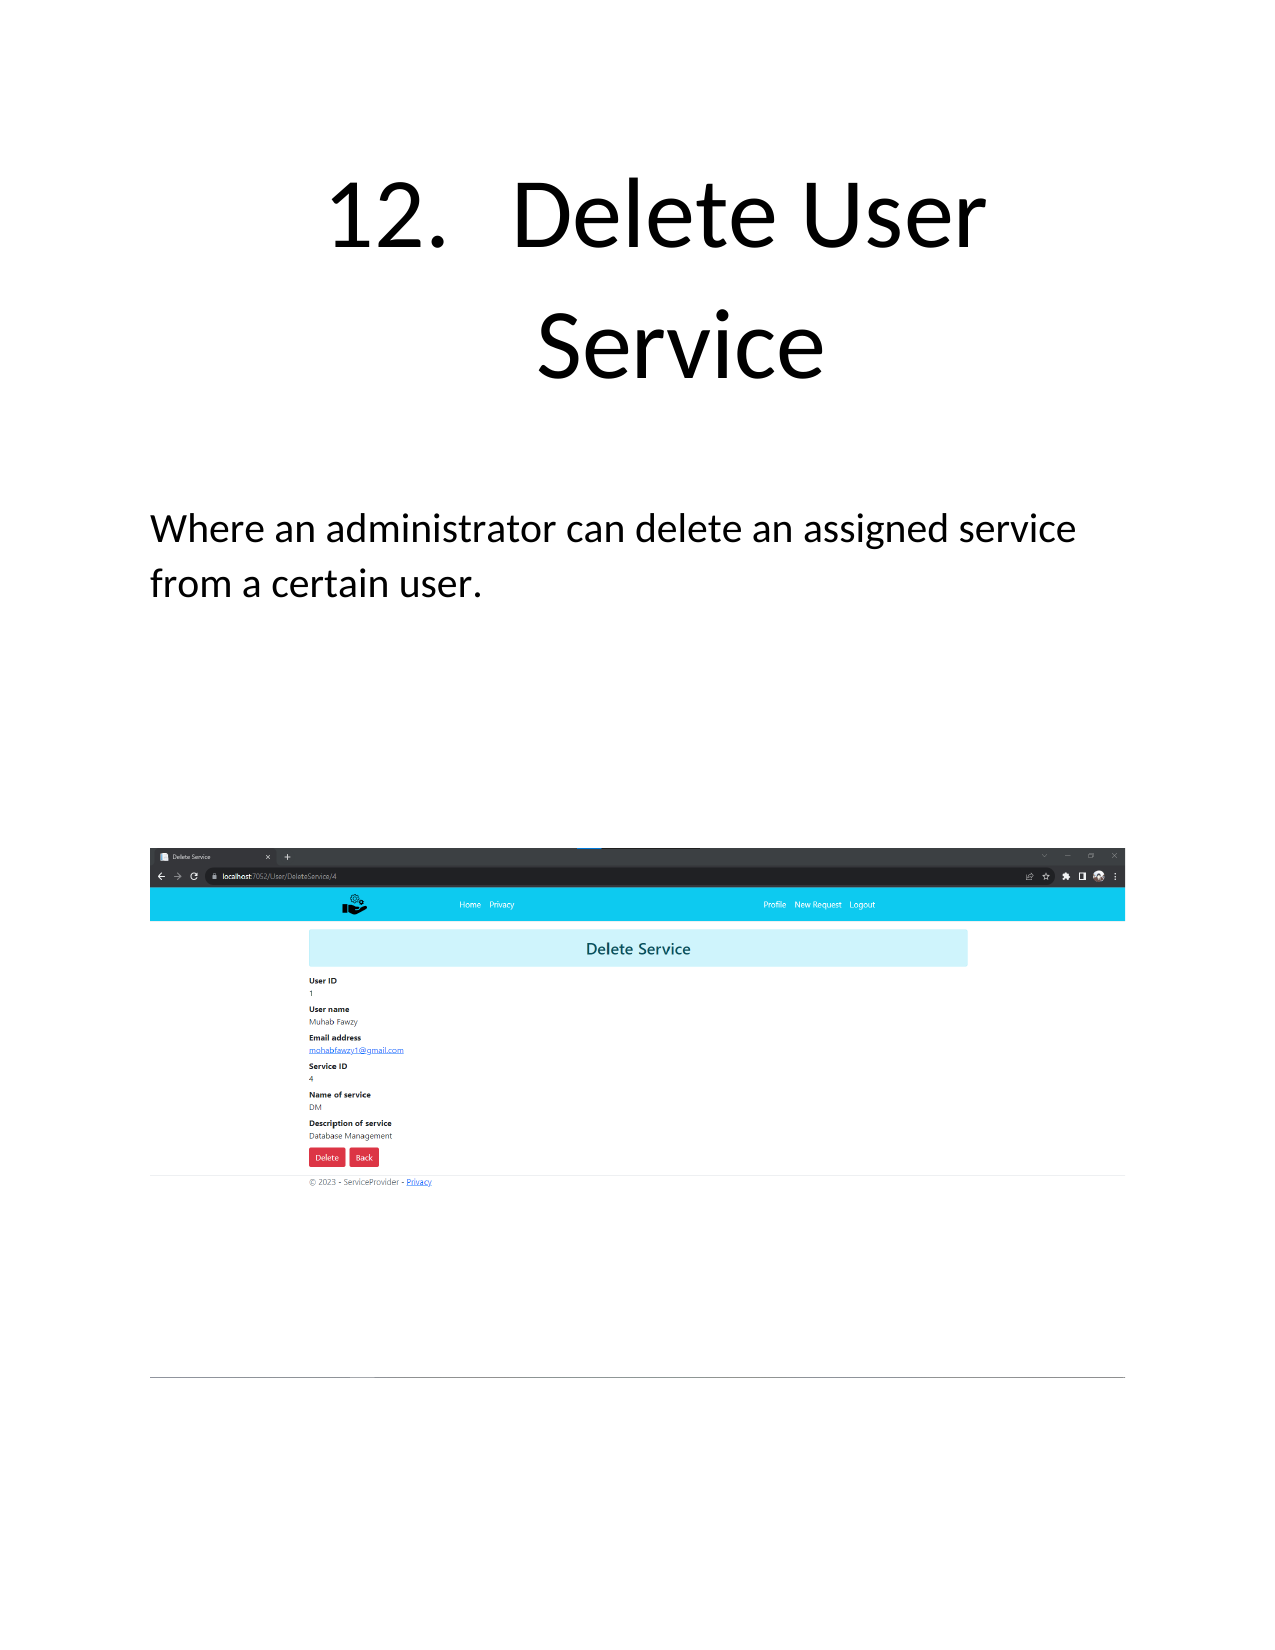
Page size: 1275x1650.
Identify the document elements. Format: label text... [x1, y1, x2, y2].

picture [150, 848, 1125, 1378]
text Where an administrator can delete an assigned service from a certain user. [150, 502, 1125, 607]
list Delete User Service [187, 150, 1125, 404]
